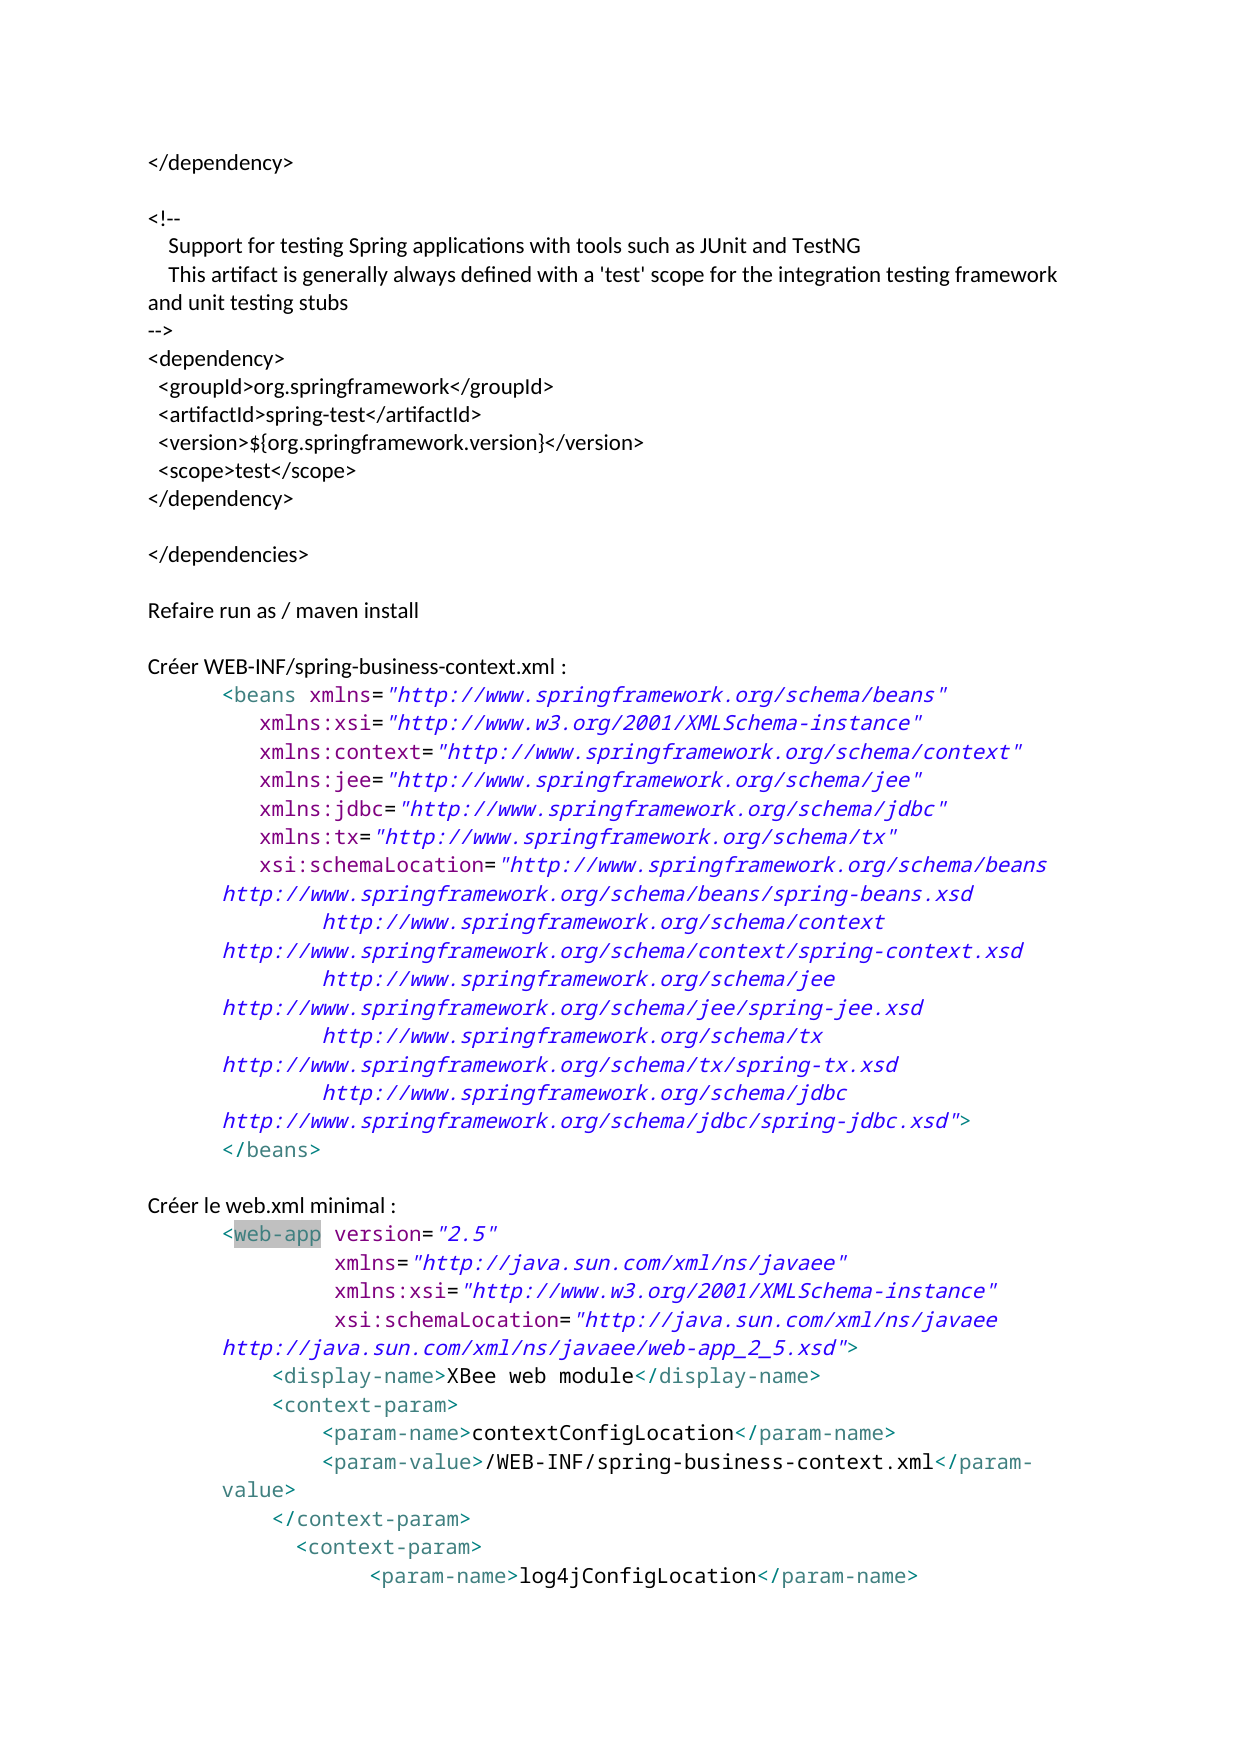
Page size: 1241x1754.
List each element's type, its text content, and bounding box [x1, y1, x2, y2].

text --> [148, 316, 1093, 344]
text xsi:schemaLocation="http://www.springframework.org/schema/beans http://www.springframework.org/schema/beans/spring-beans.xsd [221, 851, 1093, 907]
text <beans xmlns="http://www.springframework.org/schema/beans" [221, 680, 1093, 708]
text </dependency> [148, 484, 1093, 512]
text xmlns:xsi="http://www.w3.org/2001/XMLSchema-instance" [221, 1276, 1093, 1305]
text xmlns:xsi="http://www.w3.org/2001/XMLSchema-instance" [221, 708, 1093, 737]
text <version>${org.springframework.version}</version> [148, 428, 1093, 456]
text Refaire run as / maven install [148, 596, 1093, 624]
text <context-param> [221, 1532, 1093, 1561]
text <artifactId>spring-test</artifactId> [148, 400, 1093, 428]
text <param-name>contextConfigLocation</param-name> [221, 1418, 1093, 1447]
text http://www.springframework.org/schema/tx http://www.springframework.org/schema/tx/spring-tx.xsd [221, 1021, 1093, 1078]
text xmlns:context="http://www.springframework.org/schema/context" [221, 737, 1093, 765]
text <dependency> [148, 344, 1093, 372]
text </dependency> [148, 148, 1093, 176]
text <groupId>org.springframework</groupId> [148, 372, 1093, 400]
text Créer le web.xml minimal : [148, 1191, 1093, 1219]
text <display-name>XBee web module</display-name> [221, 1362, 1093, 1390]
text <!-- [148, 204, 1093, 232]
text http://www.springframework.org/schema/jdbc http://www.springframework.org/schema/jdbc/spring-jdbc.xsd"> [221, 1078, 1093, 1135]
text <param-value>/WEB-INF/spring-business-context.xml</param-value> [221, 1447, 1093, 1504]
text xmlns:tx="http://www.springframework.org/schema/tx" [221, 822, 1093, 851]
text This artifact is generally always defined with a 'test' scope for the integration testing framework and unit testing stubs [148, 260, 1093, 316]
text </dependencies> [148, 540, 1093, 568]
text http://www.springframework.org/schema/jee http://www.springframework.org/schema/jee/spring-jee.xsd [221, 964, 1093, 1021]
text Support for testing Spring applications with tools such as JUnit and TestNG [148, 232, 1093, 260]
text </beans> [221, 1135, 1093, 1163]
text <scope>test</scope> [148, 456, 1093, 484]
text xmlns="http://java.sun.com/xml/ns/javaee" [221, 1248, 1093, 1276]
text http://www.springframework.org/schema/context http://www.springframework.org/schema/context/spring-context.xsd [221, 907, 1093, 964]
text xmlns:jdbc="http://www.springframework.org/schema/jdbc" [221, 794, 1093, 822]
text <web-app version="2.5" [221, 1219, 1093, 1248]
text <context-param> [221, 1390, 1093, 1418]
text </context-param> [221, 1504, 1093, 1532]
text <param-name>log4jConfigLocation</param-name> [221, 1561, 1093, 1589]
text xsi:schemaLocation="http://java.sun.com/xml/ns/javaee http://java.sun.com/xml/ns/javaee/web-app_2_5.xsd"> [221, 1305, 1093, 1362]
text Créer WEB-INF/spring-business-context.xml : [148, 652, 1093, 680]
text xmlns:jee="http://www.springframework.org/schema/jee" [221, 765, 1093, 794]
